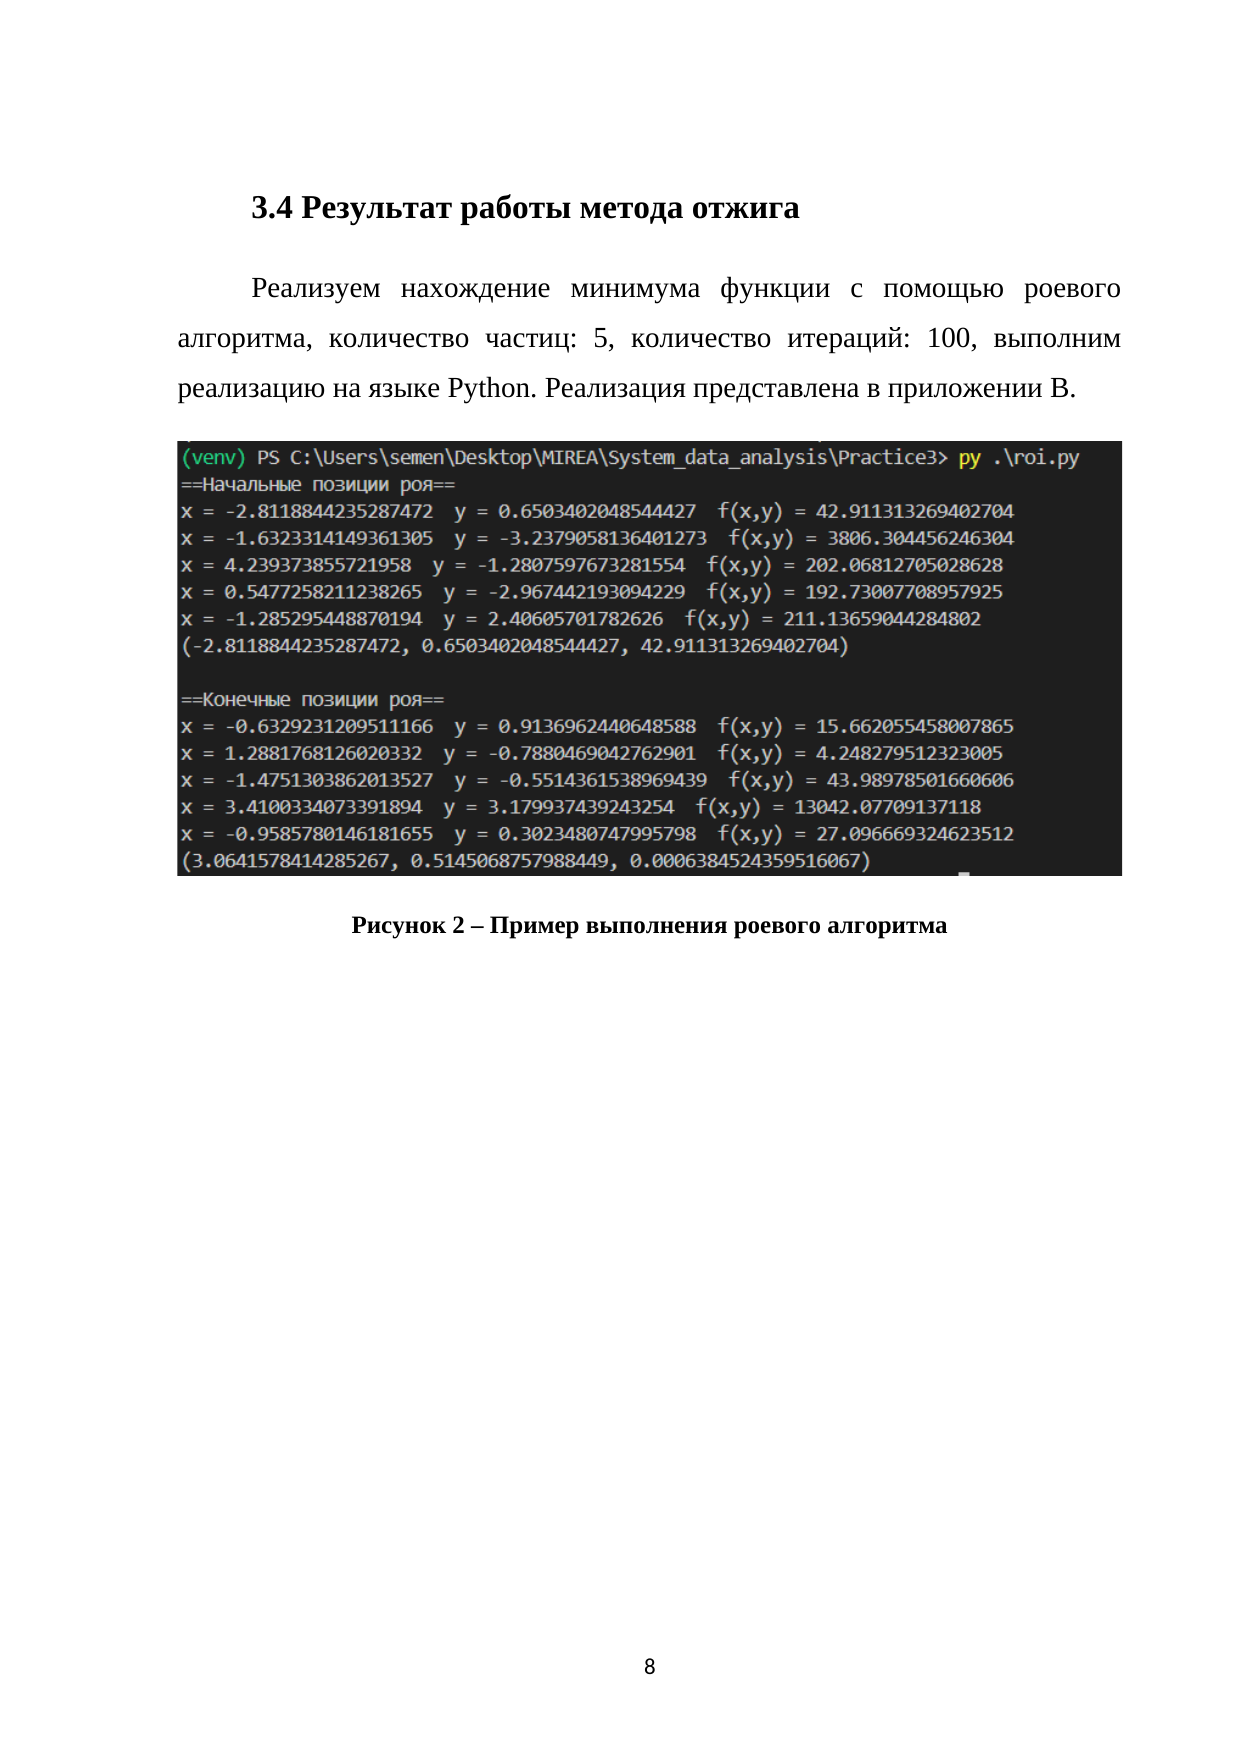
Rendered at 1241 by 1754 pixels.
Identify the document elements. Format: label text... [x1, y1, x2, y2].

picture [177, 441, 1123, 876]
subtitle 3.4 Результат работы метода отжига [177, 187, 1122, 226]
text Рисунок 2 – Пример выполнения роевого алгоритма [177, 910, 1122, 939]
text Реализуем нахождение минимума функции с помощью роевого алгоритма, количество частиц: 5, количество итераций: 100, выполним реализацию на языке Python. Реализация представлена в приложении В. [177, 270, 1122, 404]
